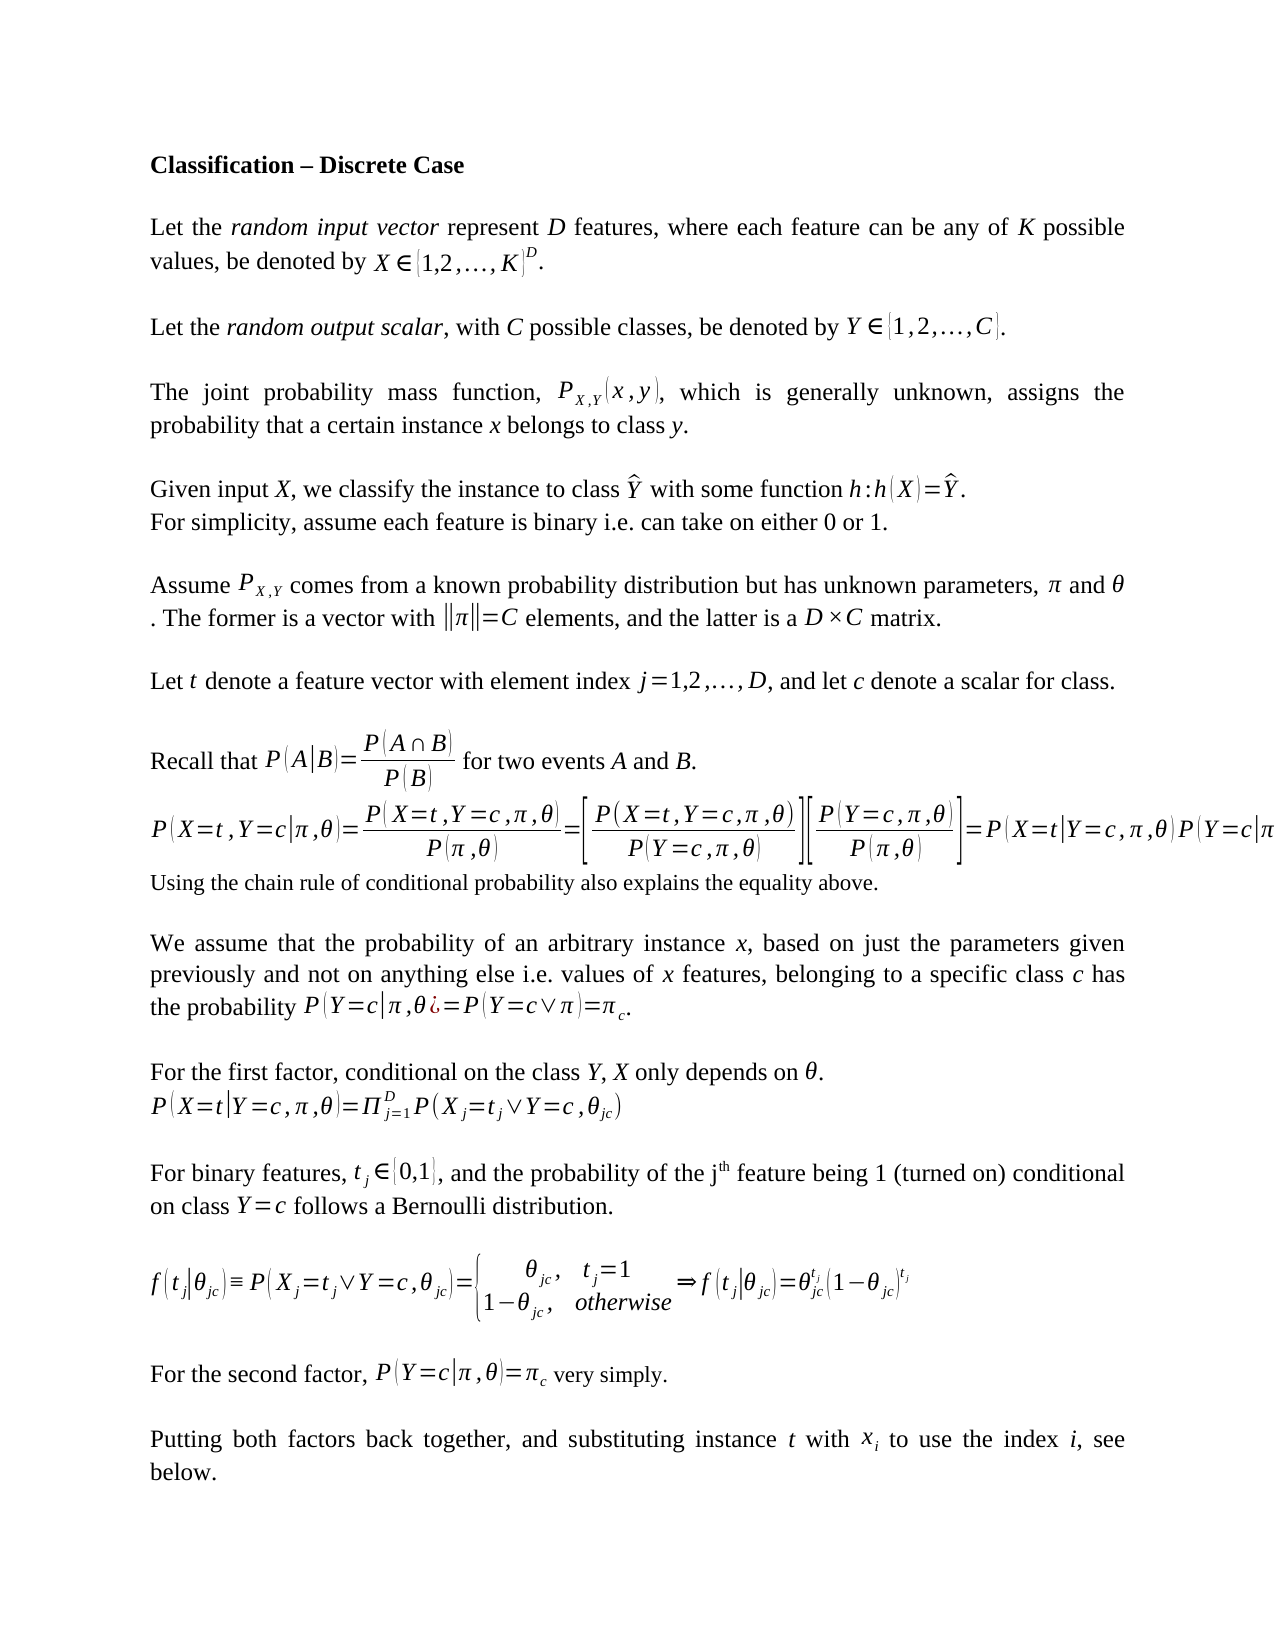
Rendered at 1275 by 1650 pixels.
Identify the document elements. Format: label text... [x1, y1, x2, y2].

text Putting both factors back together, and substituting instance t with to use the index i, see below. [150, 1423, 1125, 1485]
text Let the random input vector represent D features, where each feature can be any of K possible values, be denoted by . [150, 212, 1125, 278]
text Let denote a feature vector with element index , and let c denote a scalar for class. [150, 666, 1125, 695]
text For binary features, , and the probability of the jth feature being 1 (turned on) conditional on class follows a Bernoulli distribution. [150, 1156, 1125, 1219]
text Classification – Discrete Case [150, 150, 1125, 179]
text We assume that the probability of an arbitrary instance x, based on just the parameters given previously and not on anything else i.e. values of x features, belonging to a specific class c has the probability . [150, 928, 1125, 1023]
text For the second factor, very simply. [150, 1357, 1125, 1389]
text Recall that for two events A and B. [150, 728, 1125, 793]
text Assume comes from a known probability distribution but has unknown parameters, and . The former is a vector with elements, and the latter is a matrix. [150, 569, 1125, 633]
text Let the random output scalar, with C possible classes, be denoted by . [150, 311, 1125, 342]
text For the first factor, conditional on the class Y, X only depends on . [150, 1057, 1125, 1085]
text Given input X, we classify the instance to class with some function . [150, 472, 1125, 504]
text The joint probability mass function, , which is generally unknown, assigns the probability that a certain instance x belongs to class y. [150, 375, 1125, 439]
text For simplicity, assume each feature is binary i.e. can take on either 0 or 1. [150, 507, 1125, 535]
text Using the chain rule of conditional probability also explains the equality above. [150, 869, 1125, 895]
